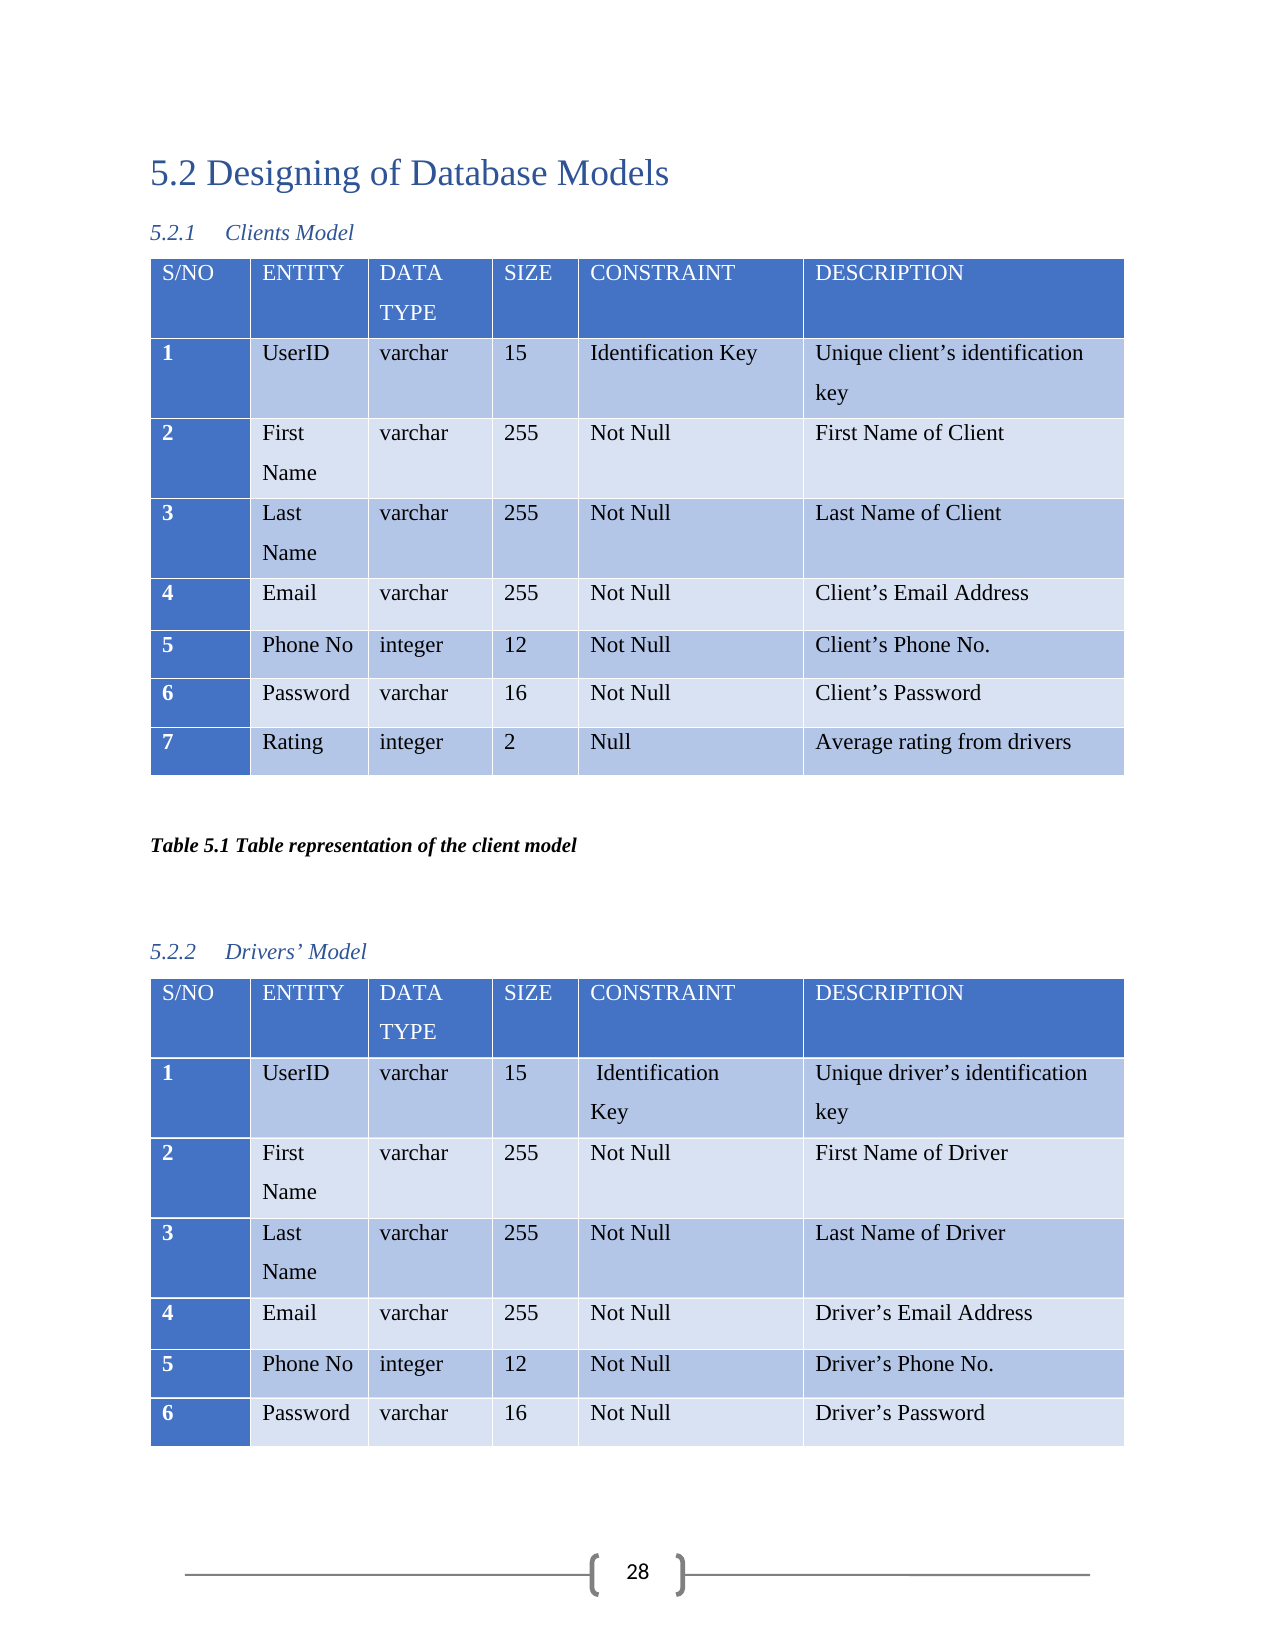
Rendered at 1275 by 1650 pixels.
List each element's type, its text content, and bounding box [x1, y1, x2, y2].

table_cell 3 [151, 499, 250, 578]
table_cell 2 [151, 419, 250, 498]
subtitle 5.2.1 Clients Model [150, 219, 1125, 245]
table_cell UserID [251, 339, 368, 418]
table_cell Unique client’s identification key [804, 339, 1124, 418]
table_cell 4 [151, 1299, 250, 1349]
table_cell Last Name [251, 1219, 368, 1297]
table_cell 255 [493, 579, 578, 630]
table_cell Password [251, 679, 368, 727]
table_cell 1 [151, 1059, 250, 1137]
table_cell 15 [493, 1059, 578, 1137]
table_cell Identification Key [579, 1059, 803, 1137]
table_cell varchar [369, 1059, 492, 1137]
table_header CONSTRAINT [579, 259, 803, 338]
text Table 5.1 Table representation of the client model [150, 833, 1125, 857]
table_header ENTITY [251, 259, 368, 338]
table_cell 12 [493, 1350, 578, 1397]
table_cell Not Null [579, 679, 803, 727]
table_cell 4 [151, 579, 250, 630]
table_cell 255 [493, 1139, 578, 1217]
table_cell Average rating from drivers [804, 728, 1124, 775]
table_cell Not Null [579, 1299, 803, 1349]
table_header S/NO [151, 259, 250, 338]
table_cell Password [251, 1399, 368, 1446]
table_header SIZE [493, 259, 578, 338]
table_cell varchar [369, 1139, 492, 1217]
table_cell Not Null [579, 499, 803, 578]
table_cell varchar [369, 1219, 492, 1297]
subtitle 5.2 Designing of Database Models [150, 150, 1125, 193]
table_cell 2 [151, 1139, 250, 1217]
table_cell varchar [369, 499, 492, 578]
table_cell Email [251, 579, 368, 630]
table_cell First Name of Driver [804, 1139, 1124, 1217]
table_cell Not Null [579, 1139, 803, 1217]
table_cell Client’s Email Address [804, 579, 1124, 630]
table_cell 3 [151, 1219, 250, 1297]
table_cell varchar [369, 679, 492, 727]
table_cell 255 [493, 419, 578, 498]
table_cell 6 [151, 1399, 250, 1446]
table_cell Client’s Phone No. [804, 631, 1124, 678]
table_cell 7 [151, 728, 250, 775]
table_cell 255 [493, 1219, 578, 1297]
table_header S/NO [151, 979, 250, 1057]
table_header DESCRIPTION [804, 979, 1124, 1057]
table_cell Not Null [579, 1350, 803, 1397]
table_cell 6 [151, 679, 250, 727]
table_cell UserID [251, 1059, 368, 1137]
table_cell Not Null [579, 419, 803, 498]
table_cell 2 [493, 728, 578, 775]
table_cell varchar [369, 579, 492, 630]
table_cell Driver’s Password [804, 1399, 1124, 1446]
table_cell 255 [493, 1299, 578, 1349]
table_header DESCRIPTION [804, 259, 1124, 338]
table_cell integer [369, 631, 492, 678]
table_cell varchar [369, 1299, 492, 1349]
table_cell Phone No [251, 631, 368, 678]
table_cell varchar [369, 1399, 492, 1446]
table_header CONSTRAINT [579, 979, 803, 1057]
table_cell 5 [151, 1350, 250, 1397]
table_cell First Name of Client [804, 419, 1124, 498]
table_cell 255 [493, 499, 578, 578]
table_header DATA TYPE [369, 259, 492, 338]
table_cell Last Name of Client [804, 499, 1124, 578]
table_cell Not Null [579, 1399, 803, 1446]
table_cell Driver’s Phone No. [804, 1350, 1124, 1397]
table_cell 1 [151, 339, 250, 418]
table_cell integer [369, 728, 492, 775]
table_cell First Name [251, 1139, 368, 1217]
table_cell 16 [493, 679, 578, 727]
subtitle 5.2.2 Drivers’ Model [150, 938, 1125, 964]
table_cell Last Name of Driver [804, 1219, 1124, 1297]
table_header ENTITY [251, 979, 368, 1057]
table_cell Not Null [579, 631, 803, 678]
table_cell Email [251, 1299, 368, 1349]
table_cell First Name [251, 419, 368, 498]
table_cell Identification Key [579, 339, 803, 418]
table_cell varchar [369, 339, 492, 418]
table_cell integer [369, 1350, 492, 1397]
table_cell Null [579, 728, 803, 775]
table_cell Last Name [251, 499, 368, 578]
table_cell 16 [493, 1399, 578, 1446]
table_header SIZE [493, 979, 578, 1057]
table_cell 15 [493, 339, 578, 418]
table_header DATA TYPE [369, 979, 492, 1057]
table_cell Unique driver’s identification key [804, 1059, 1124, 1137]
table_cell Not Null [579, 1219, 803, 1297]
table_cell varchar [369, 419, 492, 498]
table_cell Client’s Password [804, 679, 1124, 727]
table_cell Driver’s Email Address [804, 1299, 1124, 1349]
table_cell 12 [493, 631, 578, 678]
table_cell 5 [151, 631, 250, 678]
table_cell Not Null [579, 579, 803, 630]
table_cell Phone No [251, 1350, 368, 1397]
table_cell Rating [251, 728, 368, 775]
